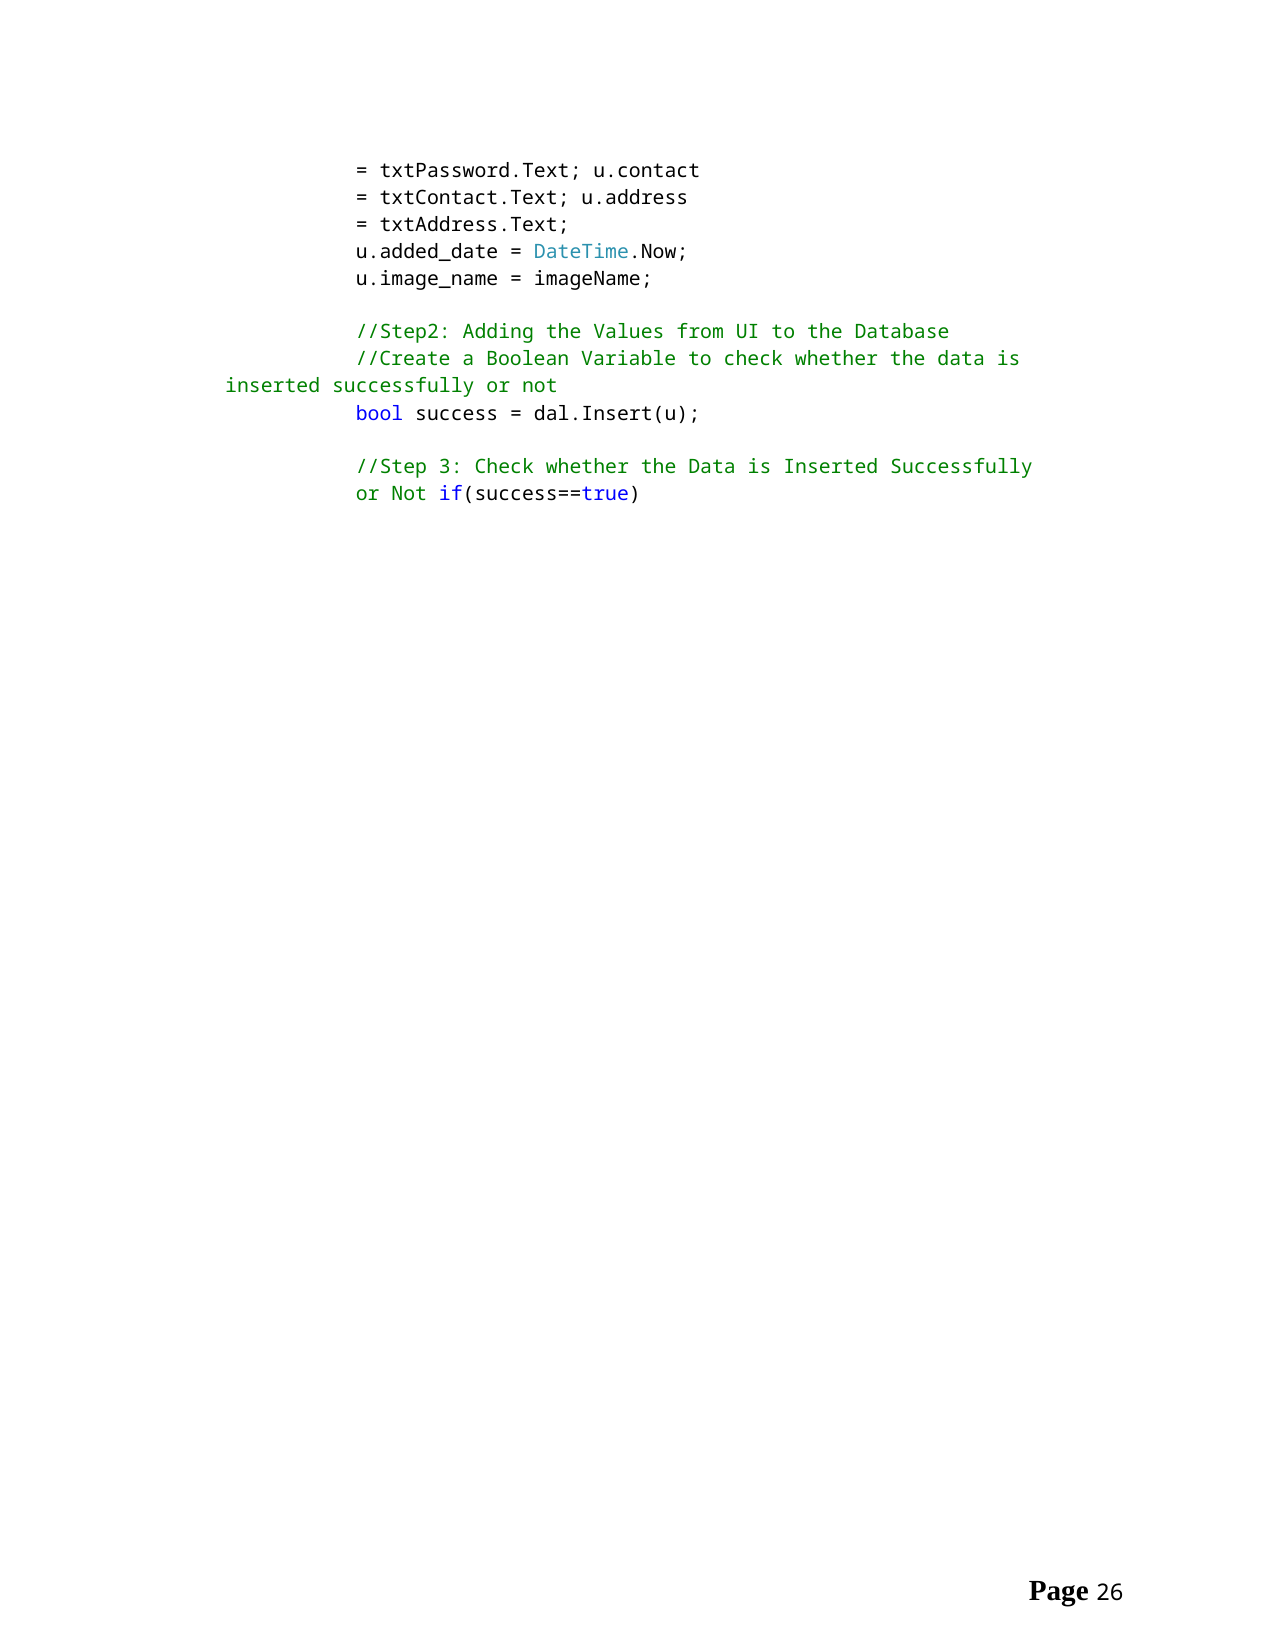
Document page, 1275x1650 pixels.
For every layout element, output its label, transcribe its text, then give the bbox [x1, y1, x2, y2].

text bool success = dal.Insert(u); [356, 399, 1137, 426]
text //Step 3: Check whether the Data is Inserted Successfully or Not if(success==true) [356, 452, 1054, 506]
text //Create a Boolean Variable to check whether the data is inserted successfully or not [225, 345, 1065, 399]
text //Step2: Adding the Values from UI to the Database [356, 318, 1137, 345]
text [356, 156, 706, 291]
